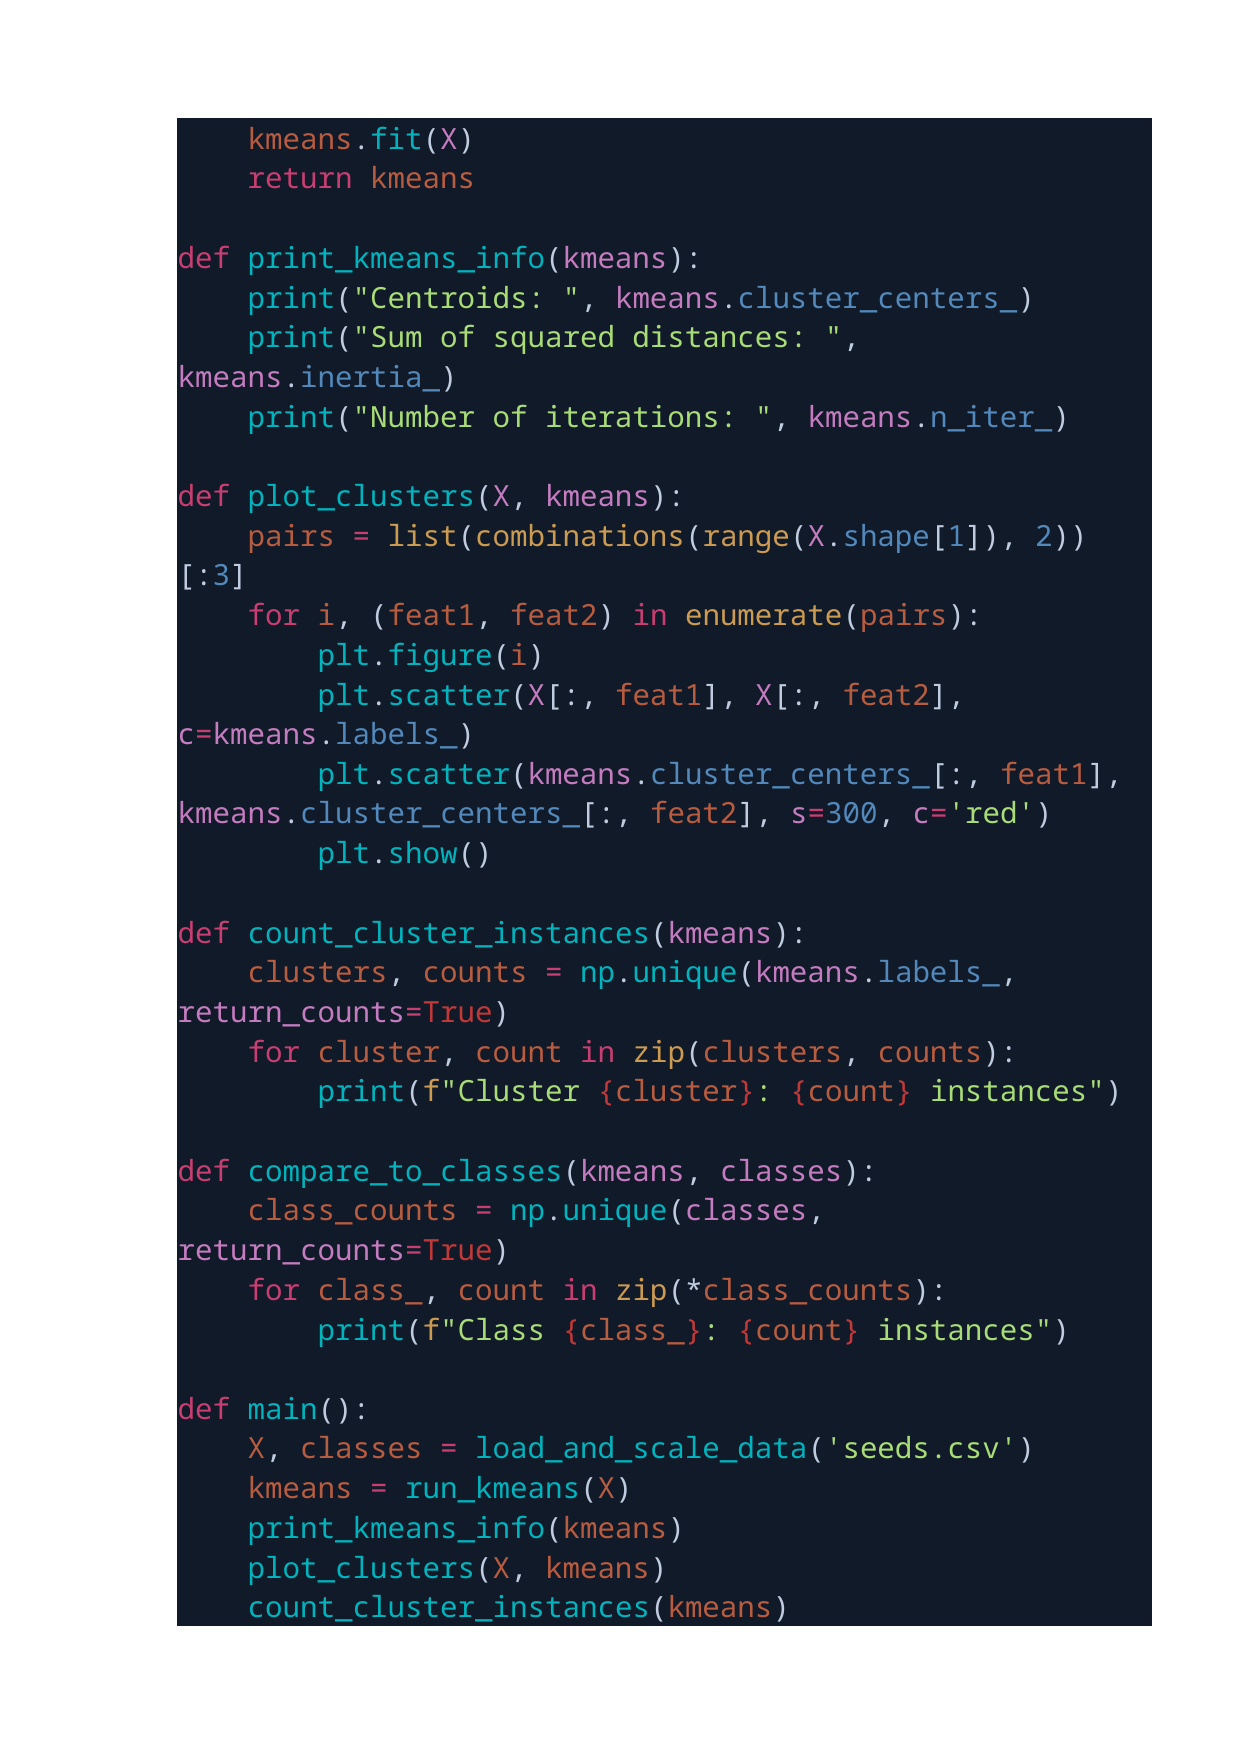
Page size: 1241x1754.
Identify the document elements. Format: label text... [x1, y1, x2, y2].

text kmeans.fit(X) [177, 118, 1152, 158]
text def main(): [177, 1388, 1152, 1428]
text count_cluster_instances(kmeans) [177, 1587, 1152, 1626]
text plt.figure(i) [177, 634, 1152, 674]
text kmeans = run_kmeans(X) [177, 1467, 1152, 1507]
text pairs = list(combinations(range(X.shape[1]), 2))[:3] [177, 515, 1152, 594]
text print(f"Cluster {cluster}: {count} instances") [177, 1071, 1152, 1110]
text for i, (feat1, feat2) in enumerate(pairs): [177, 594, 1152, 634]
text print("Centroids: ", kmeans.cluster_centers_) [177, 277, 1152, 317]
text plt.scatter(X[:, feat1], X[:, feat2], c=kmeans.labels_) [177, 674, 1152, 753]
text print("Number of iterations: ", kmeans.n_iter_) [177, 396, 1152, 436]
text def print_kmeans_info(kmeans): [177, 237, 1152, 277]
text print(f"Class {class_}: {count} instances") [177, 1309, 1152, 1348]
text def count_cluster_instances(kmeans): [177, 912, 1152, 952]
text print_kmeans_info(kmeans) [177, 1507, 1152, 1547]
text plt.show() [177, 832, 1152, 872]
text plot_clusters(X, kmeans) [177, 1547, 1152, 1587]
text return kmeans [177, 158, 1152, 197]
text class_counts = np.unique(classes, return_counts=True) [177, 1190, 1152, 1269]
text X, classes = load_and_scale_data('seeds.csv') [177, 1428, 1152, 1467]
text print("Sum of squared distances: ", kmeans.inertia_) [177, 317, 1152, 396]
text for cluster, count in zip(clusters, counts): [177, 1031, 1152, 1071]
text def plot_clusters(X, kmeans): [177, 475, 1152, 515]
text plt.scatter(kmeans.cluster_centers_[:, feat1], kmeans.cluster_centers_[:, feat2], s=300, c='red') [177, 753, 1152, 832]
text def compare_to_classes(kmeans, classes): [177, 1150, 1152, 1190]
text clusters, counts = np.unique(kmeans.labels_, return_counts=True) [177, 952, 1152, 1031]
text for class_, count in zip(*class_counts): [177, 1269, 1152, 1309]
